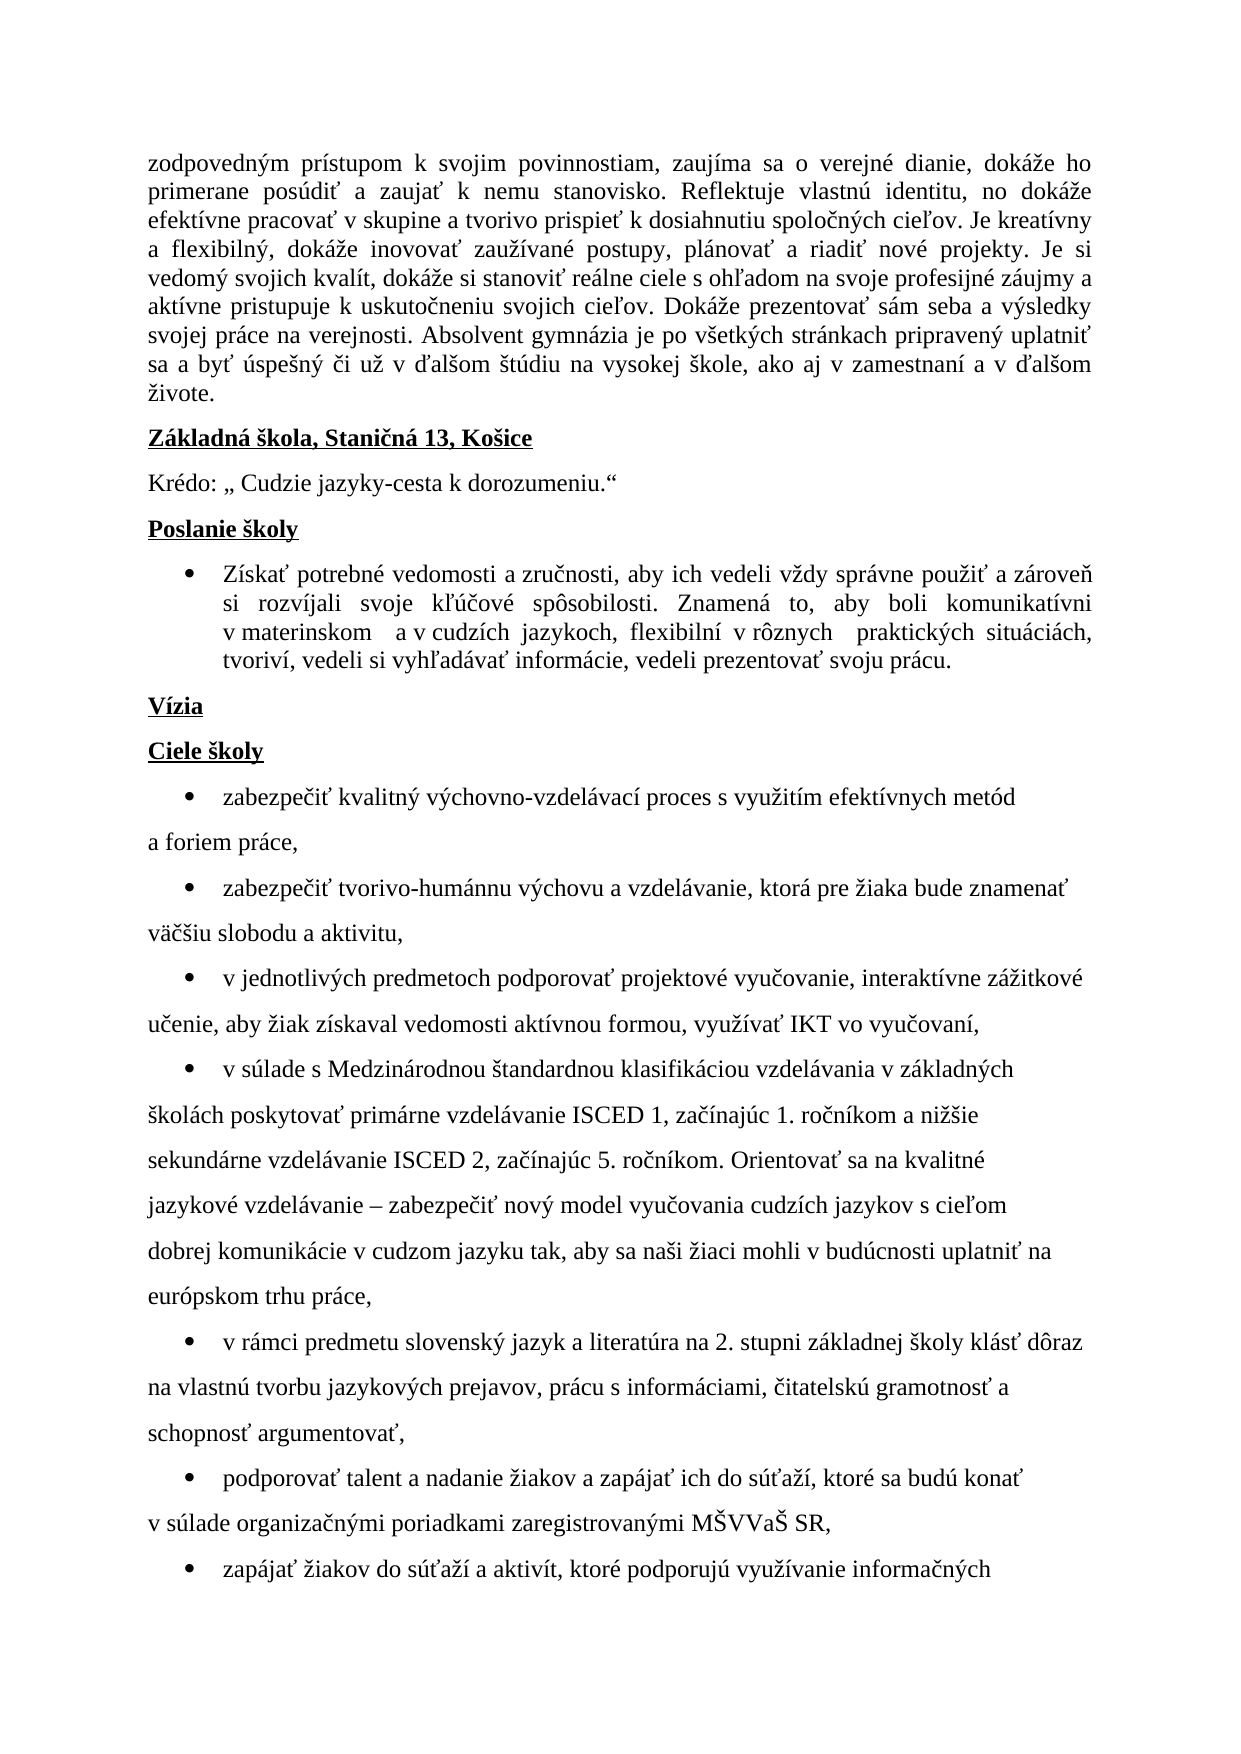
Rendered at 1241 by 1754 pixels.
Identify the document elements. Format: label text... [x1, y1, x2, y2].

text a foriem práce, [148, 827, 1093, 856]
text Krédo: „ Cudzie jazyky-cesta k dorozumeniu.“ [148, 468, 1093, 497]
text školách poskytovať primárne vzdelávanie ISCED 1, začínajúc 1. ročníkom a nižšie [148, 1100, 1093, 1128]
text dobrej komunikácie v cudzom jazyku tak, aby sa naši žiaci mohli v budúcnosti uplatniť na [148, 1236, 1093, 1265]
list v jednotlivých predmetoch podporovať projektové vyučovanie, interaktívne zážitkové [185, 963, 1093, 992]
text európskom trhu práce, [148, 1281, 1093, 1310]
list zabezpečiť kvalitný výchovno-vzdelávací proces s využitím efektívnych metód [185, 782, 1093, 811]
text v súlade organizačnými poriadkami zaregistrovanými MŠVVaŠ SR, [148, 1508, 1093, 1537]
text Ciele školy [148, 736, 1093, 765]
list v rámci predmetu slovenský jazyk a literatúra na 2. stupni základnej školy klásť dôraz [185, 1327, 1093, 1356]
text na vlastnú tvorbu jazykových prejavov, prácu s informáciami, čitatelskú gramotnosť a [148, 1372, 1093, 1401]
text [148, 148, 1093, 406]
list v súlade s Medzinárodnou štandardnou klasifikáciou vzdelávania v základných [185, 1054, 1093, 1083]
text Základná škola, Staničná 13, Košice [148, 423, 1093, 452]
list podporovať talent a nadanie žiakov a zapájať ich do súťaží, ktoré sa budú konať [185, 1463, 1093, 1492]
text sekundárne vzdelávanie ISCED 2, začínajúc 5. ročníkom. Orientovať sa na kvalitné [148, 1145, 1093, 1174]
text väčšiu slobodu a aktivitu, [148, 918, 1093, 947]
text Vízia [148, 691, 1093, 720]
list zabezpečiť tvorivo-humánnu výchovu a vzdelávanie, ktorá pre žiaka bude znamenať [185, 873, 1093, 901]
text Poslanie školy [148, 514, 1093, 543]
text učenie, aby žiak získaval vedomosti aktívnou formou, využívať IKT vo vyučovaní, [148, 1009, 1093, 1038]
text schopnosť argumentovať, [148, 1418, 1093, 1446]
list zapájať žiakov do súťaží a aktivít, ktoré podporujú využívanie informačných [185, 1554, 1093, 1583]
list Získať potrebné vedomosti a zručnosti, aby ich vedeli vždy správne použiť a zároveň si rozvíjali svoje kľúčové spôsobilosti. Znamená to, aby boli komunikatívni v materinskom a v cudzích jazykoch, flexibilní v rôznych praktických situáciách, tvoriví, vedeli si vyhľadávať informácie, vedeli prezentovať svoju prácu. [185, 559, 1093, 674]
text jazykové vzdelávanie – zabezpečiť nový model vyučovania cudzích jazykov s cieľom [148, 1191, 1093, 1219]
